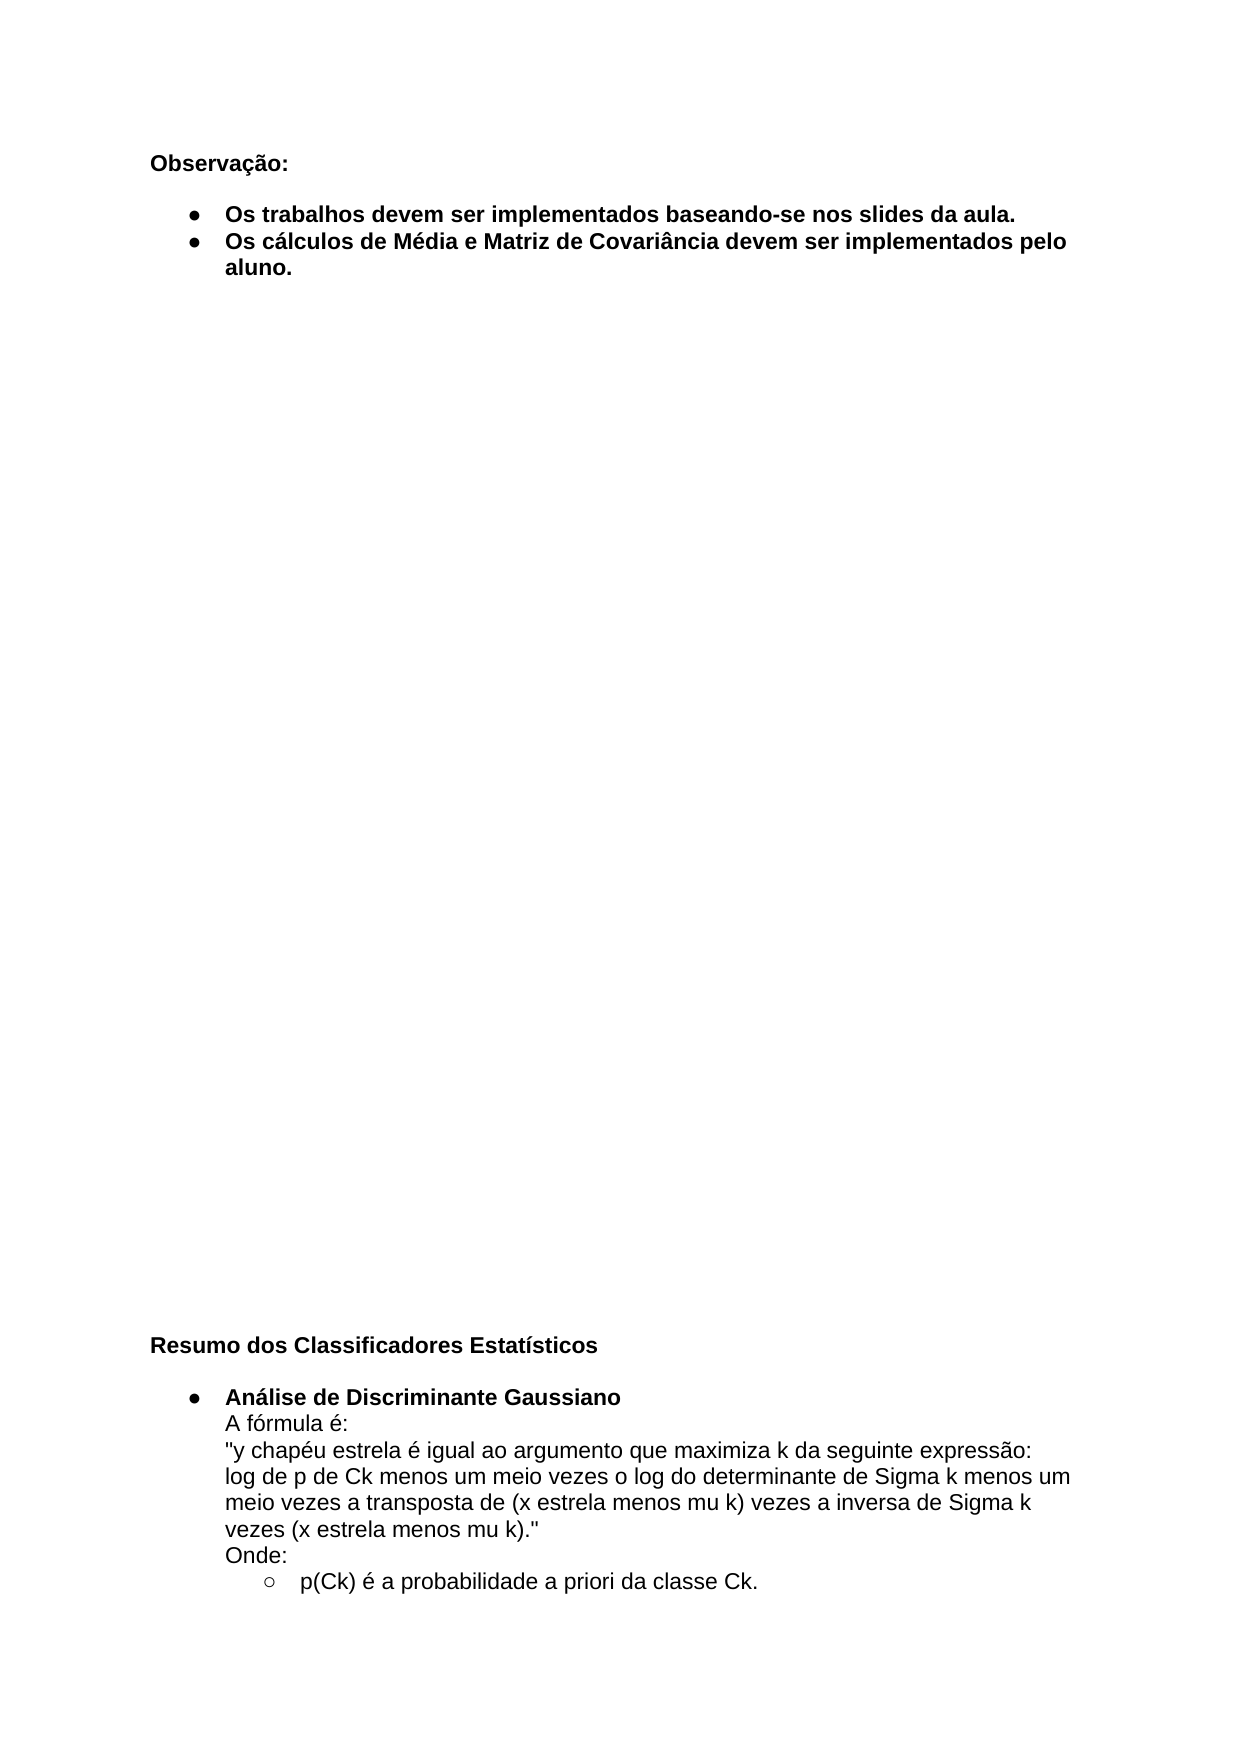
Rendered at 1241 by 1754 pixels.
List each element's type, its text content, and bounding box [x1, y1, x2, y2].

list p(Ck) é a probabilidade a priori da classe Ck. [262, 1568, 1090, 1595]
list Análise de Discriminante Gaussiano A fórmula é: "y chapéu estrela é igual ao argumento que maximiza k da seguinte expressão: log de p de Ck menos um meio vezes o log do determinante de Sigma k menos um meio vezes a transposta de (x estrela menos mu k) vezes a inversa de Sigma k vezes (x estrela menos mu k)." Onde: [187, 1384, 1090, 1568]
list Os trabalhos devem ser implementados baseando-se nos slides da aula. [187, 201, 1090, 228]
text Observação: [150, 150, 1090, 176]
list Os cálculos de Média e Matriz de Covariância devem ser implementados pelo aluno. [187, 228, 1090, 280]
text Resumo dos Classificadores Estatísticos [150, 1332, 1090, 1359]
